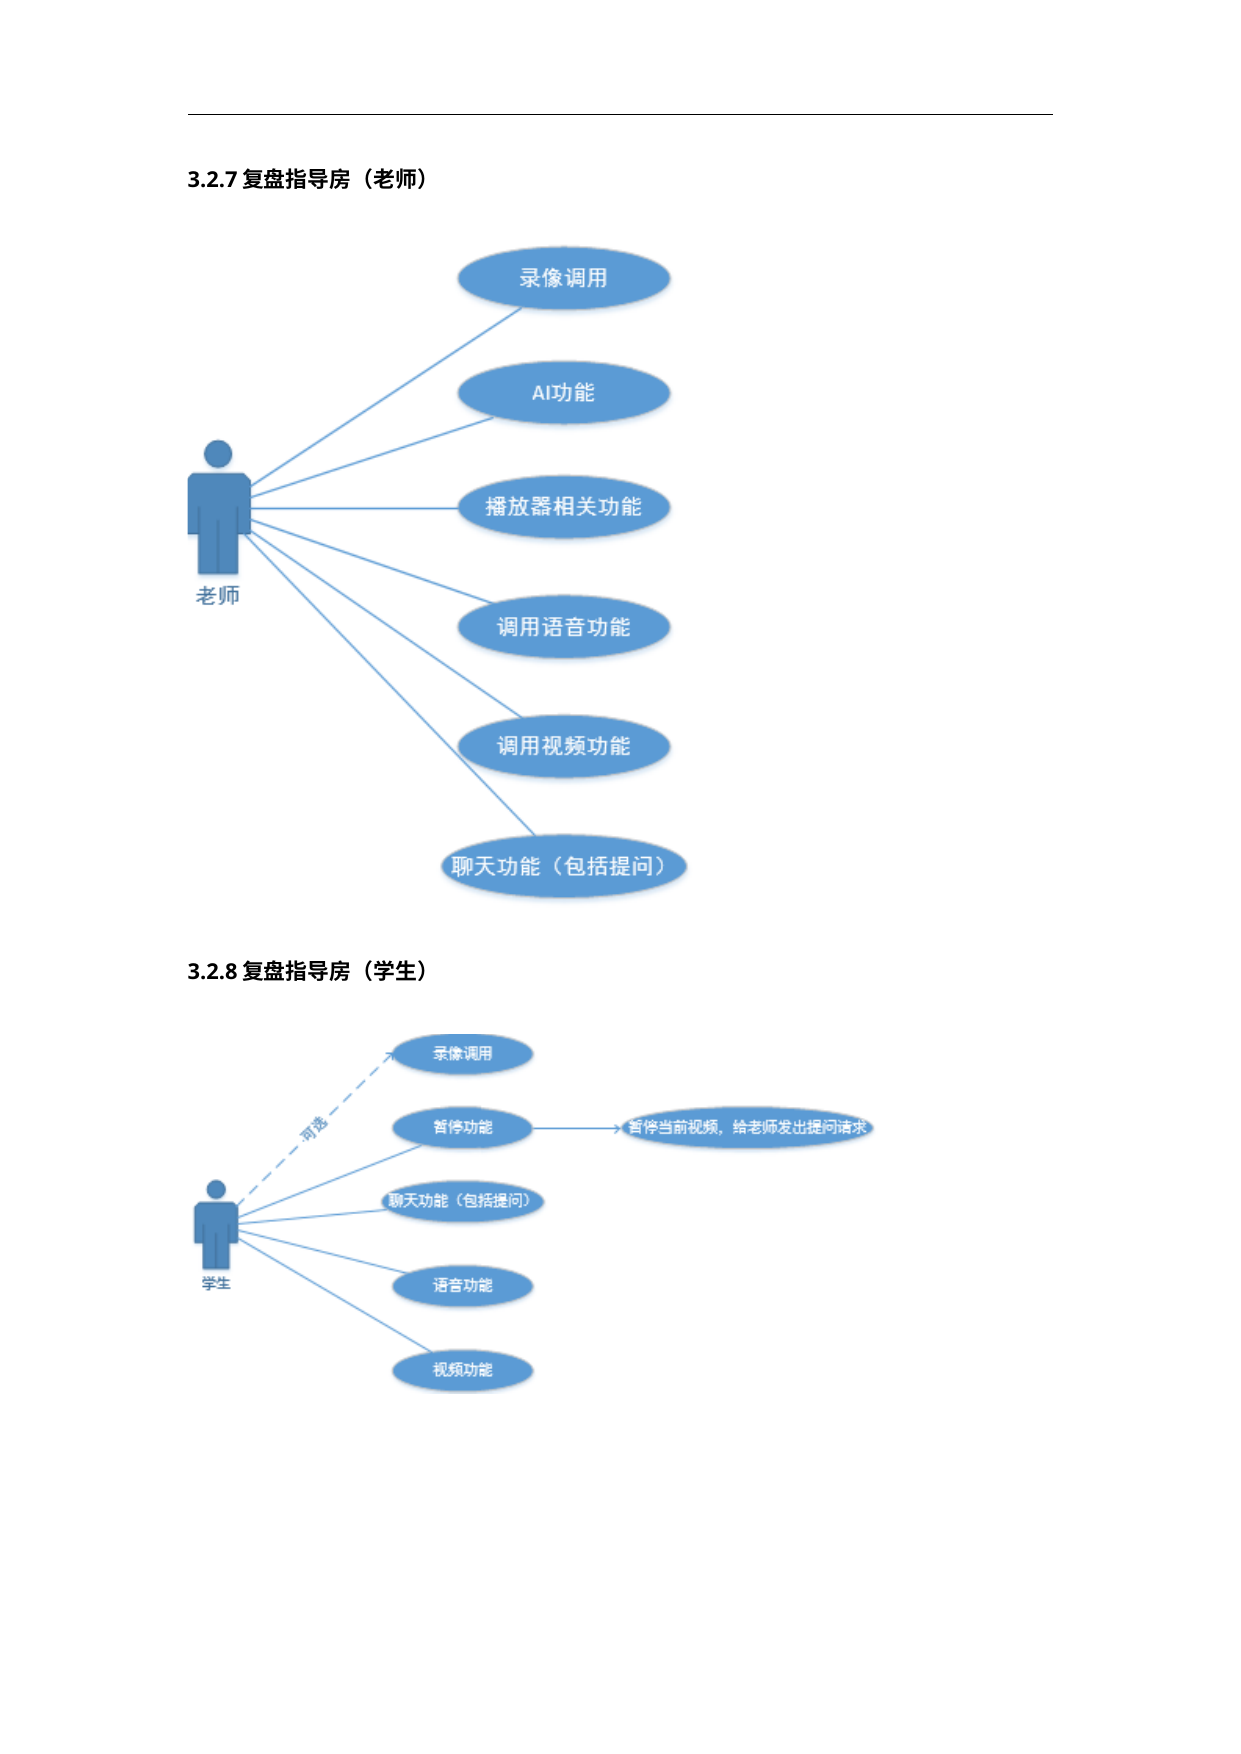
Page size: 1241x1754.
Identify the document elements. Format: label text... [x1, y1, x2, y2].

subtitle 3.2.8复盘指导房（学生） [187, 954, 1053, 987]
picture [187, 242, 760, 918]
subtitle 3.2.7复盘指导房（老师） [187, 162, 1053, 194]
picture [187, 1034, 889, 1394]
